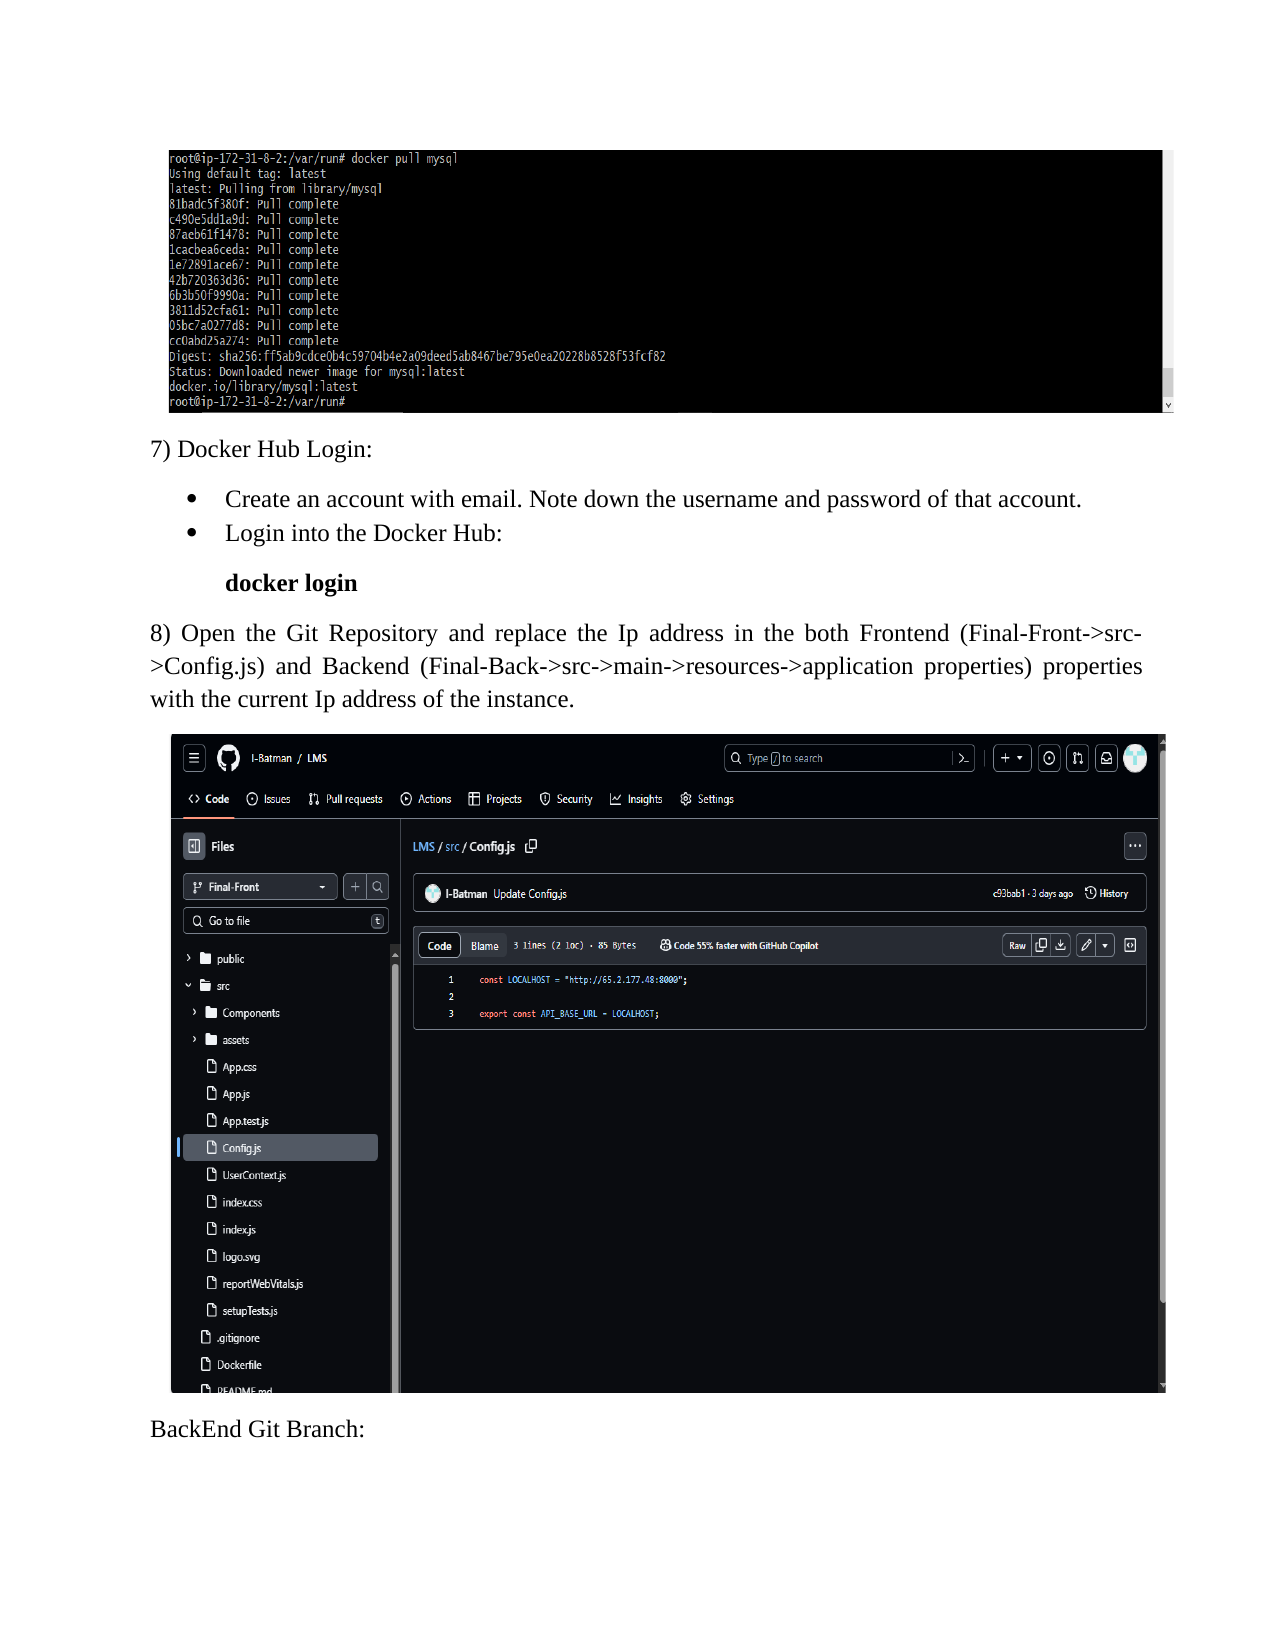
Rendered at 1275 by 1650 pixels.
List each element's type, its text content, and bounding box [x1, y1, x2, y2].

text BackEnd Git Branch: [150, 1414, 1144, 1443]
list Login into the Docker Hub: [187, 518, 1144, 547]
list Create an account with email. Note down the username and password of that account. [187, 484, 1144, 513]
text docker login [150, 568, 1144, 597]
text 7) Docker Hub Login: [150, 434, 1144, 463]
text 8) Open the Git Repository and replace the Ip address in the both Frontend (Final-Front->src->Config.js) and Backend (Final-Back->src->main->resources->application properties) properties with the current Ip address of the instance. [150, 618, 1144, 713]
